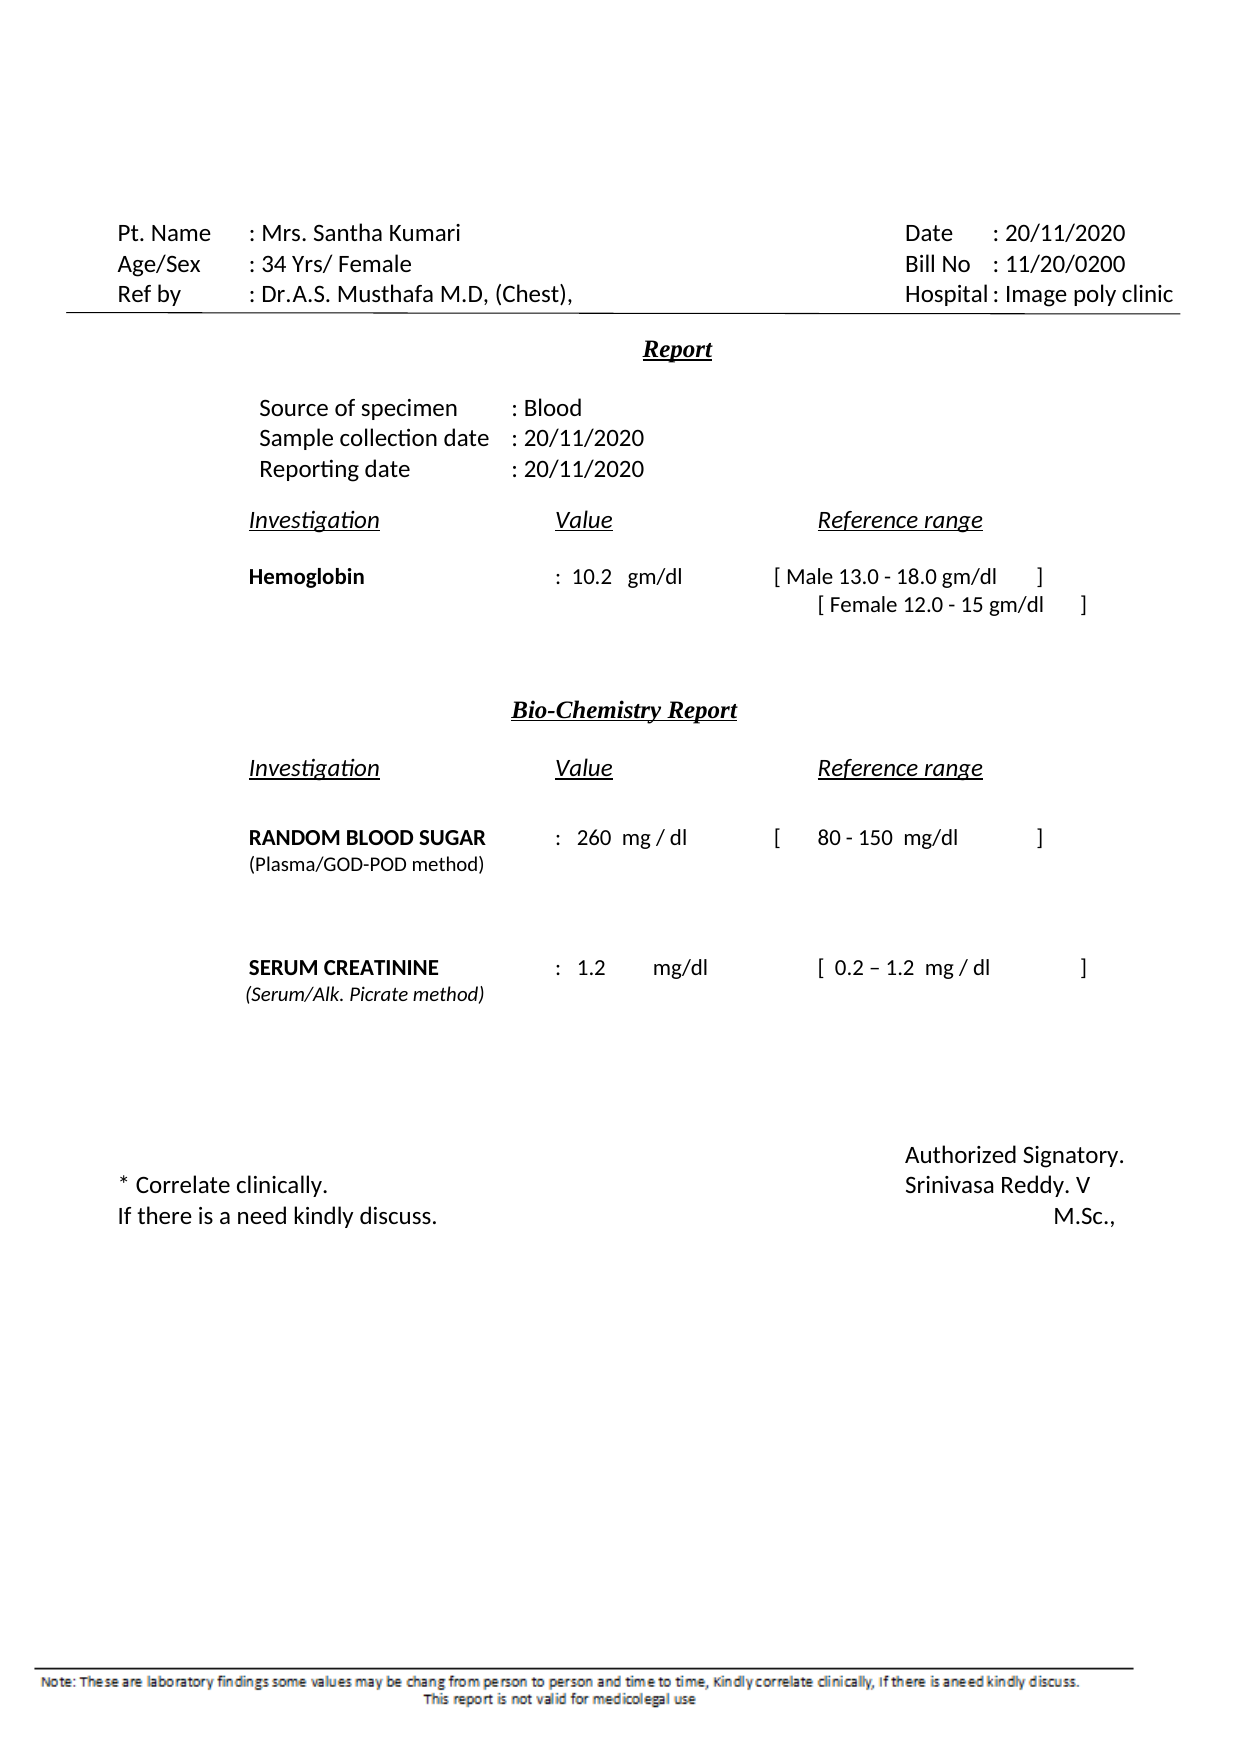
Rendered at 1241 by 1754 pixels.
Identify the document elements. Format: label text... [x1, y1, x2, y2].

text RANDOM BLOOD SUGAR : 260 mg / dl [ 80 - 150 mg/dl ] [205, 823, 1210, 852]
text (Serum/Alk. Picrate method) [196, 981, 1210, 1007]
text SERUM CREATININE : 1.2 mg/dl [ 0.2 – 1.2 mg / dl ] [205, 953, 1210, 981]
text Sample collection date : 20/11/2020 [259, 422, 1210, 453]
text (Plasma/GOD-POD method) [205, 852, 1210, 877]
text Age/Sex : 34 Yrs/ Female Bill No : 11/20/0200 [74, 248, 1210, 278]
text Reporting date : 20/11/2020 [259, 453, 1210, 483]
text [ Female 12.0 - 15 gm/dl ] [774, 590, 1210, 618]
text Investigation Value Reference range [205, 504, 1210, 534]
picture [30, 1665, 1137, 1709]
text Ref by : Dr. A.S. Musthafa M.D, (Chest), Hospital : Image poly clinic [74, 278, 1210, 309]
text Report [599, 334, 1210, 363]
text Authorized Signatory. [905, 1139, 1210, 1170]
text If there is a need kindly discuss. M.Sc., [74, 1200, 1210, 1231]
text Bio-Chemistry Report [467, 695, 1210, 723]
text * Correlate clinically. Srinivasa Reddy. V [74, 1170, 1210, 1200]
text Investigation Value Reference range [205, 752, 1210, 783]
text Hemoglobin : 10.2 gm/dl [ Male 13.0 - 18.0 gm/dl ] [205, 562, 1210, 590]
text Pt. Name : Mrs. Santha Kumari Date : 20/11/2020 [74, 217, 1210, 248]
text Source of specimen : Blood [259, 392, 1210, 422]
